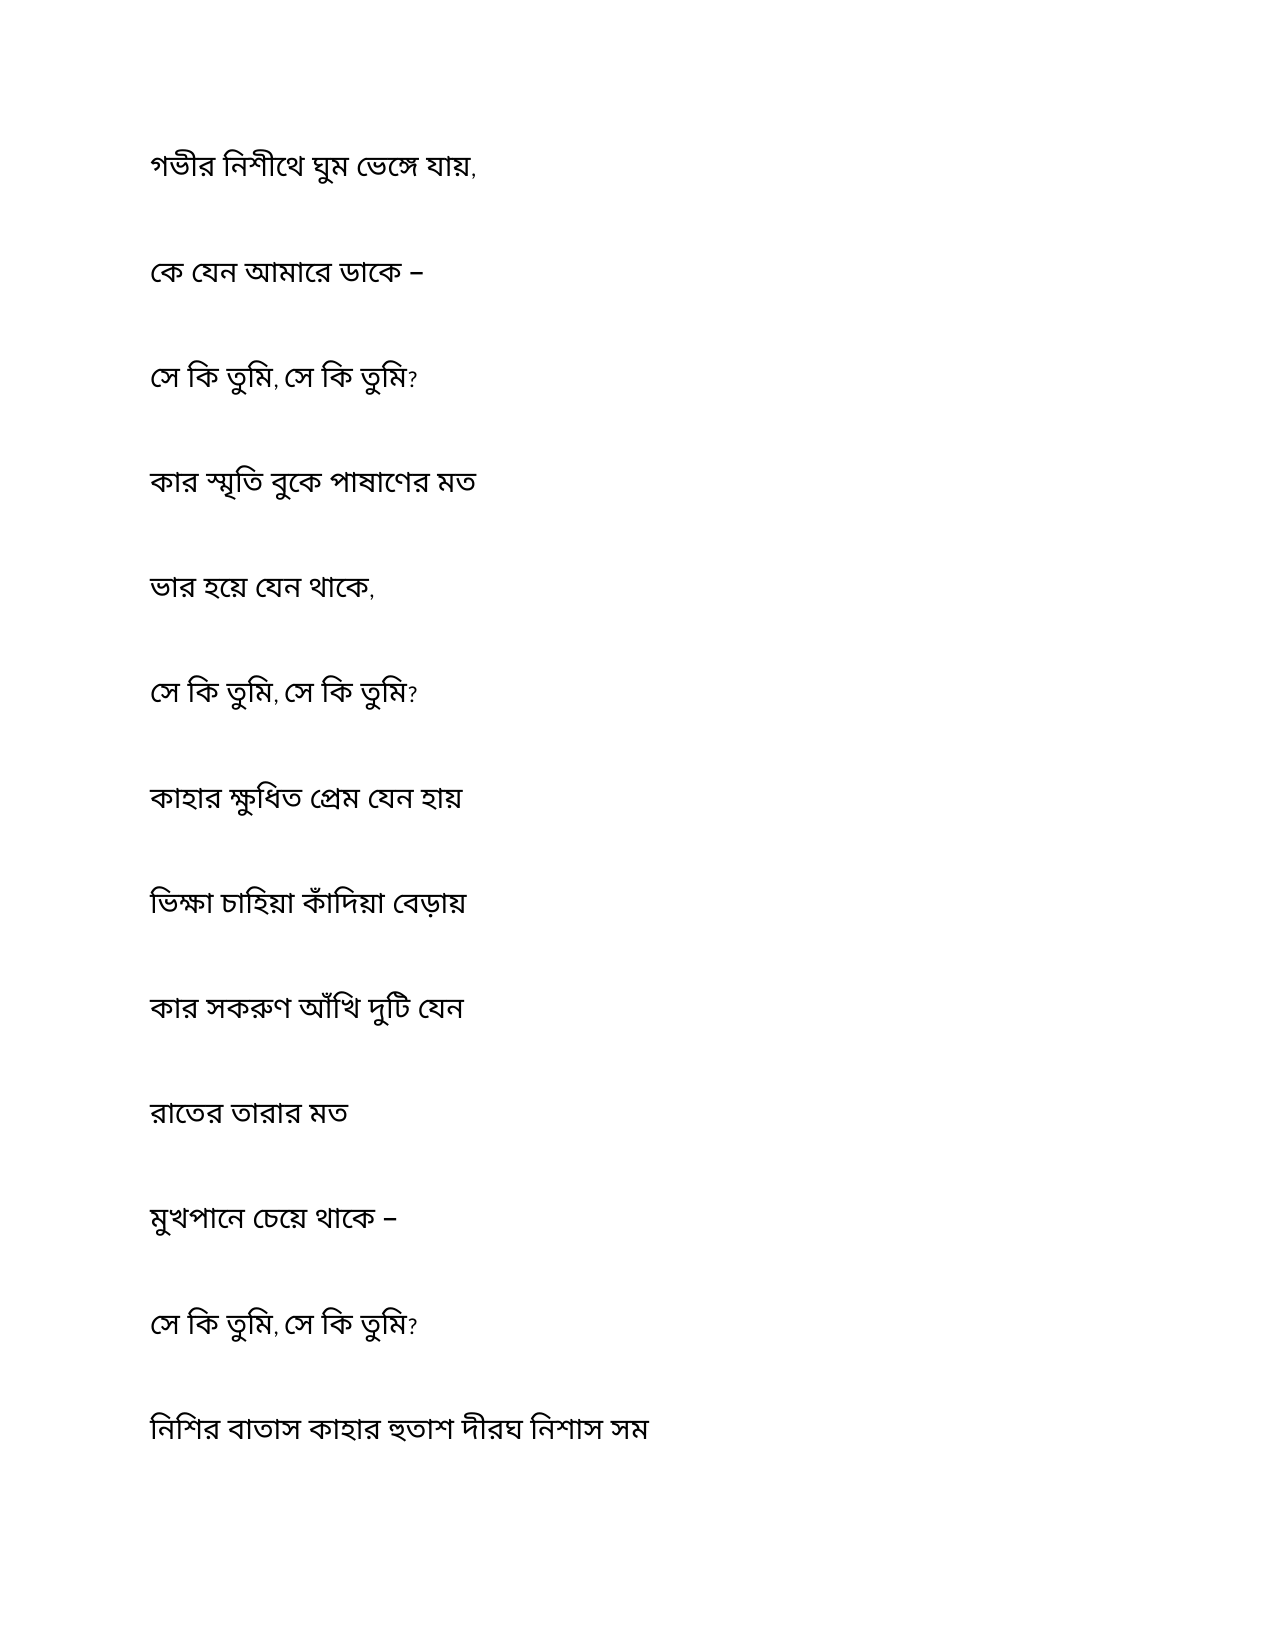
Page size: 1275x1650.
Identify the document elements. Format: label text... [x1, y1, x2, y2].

text কার সকরুণ আঁখি দুটি যেন [150, 992, 1125, 1030]
text নিশির বাতাস কাহার হুতাশ দীরঘ নিশাস সম [150, 1412, 1125, 1451]
text গভীর নিশীথে ঘুম ভেঙ্গে যায়, [150, 150, 1125, 189]
text সে কি তুমি, সে কি তুমি? [150, 676, 1125, 715]
text মুখপানে চেয়ে থাকে – [150, 1202, 1125, 1241]
text রাতের তারার মত [150, 1097, 1125, 1136]
text কার স্মৃতি বুকে পাষাণের মত [150, 466, 1125, 504]
text সে কি তুমি, সে কি তুমি? [150, 1307, 1125, 1346]
text কে যেন আমারে ডাকে – [150, 255, 1125, 294]
text ভিক্ষা চাহিয়া কাঁদিয়া বেড়ায় [150, 886, 1125, 925]
text কাহার ক্ষুধিত প্রেম যেন হায় [150, 781, 1125, 820]
text ভার হয়ে যেন থাকে, [150, 571, 1125, 609]
text সে কি তুমি, সে কি তুমি? [150, 360, 1125, 399]
